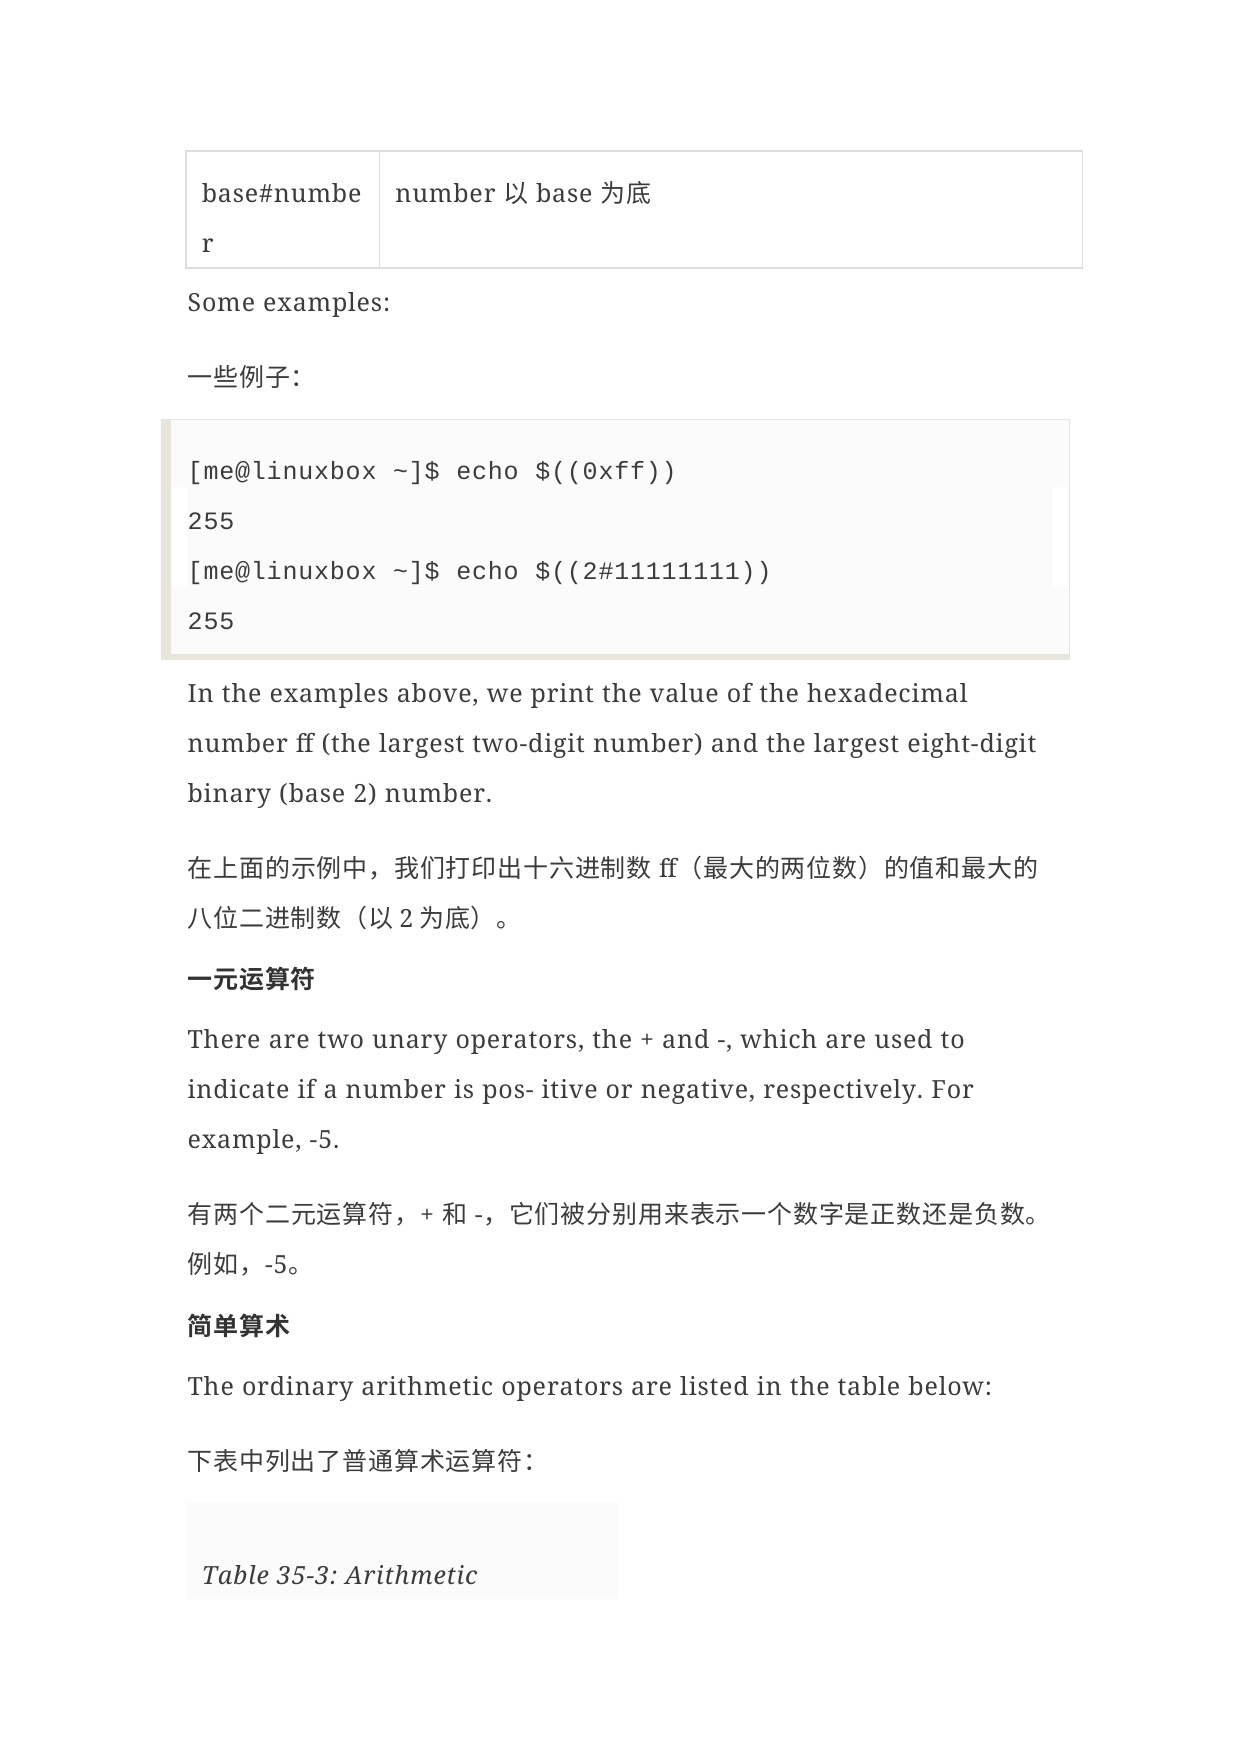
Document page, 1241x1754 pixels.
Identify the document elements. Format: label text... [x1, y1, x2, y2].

text The ordinary arithmetic operators are listed in the table below: [187, 1352, 1053, 1402]
text In the examples above, we print the value of the hexadecimal number ff (the largest two-digit number) and the largest eight-digit binary (base 2) number. [187, 660, 1053, 810]
text 255 [187, 487, 1053, 537]
text There are two unary operators, the + and -, which are used to indicate if a number is pos- itive or negative, respectively. For example, -5. [187, 1006, 1053, 1156]
text 下表中列出了普通算术运算符： [187, 1427, 1053, 1477]
text 有两个二元运算符，+ 和 -，它们被分别用来表示一个数字是正数还是负数。例如，-5。 [187, 1181, 1053, 1281]
text 一些例子： [187, 344, 1053, 394]
text 一元运算符 [187, 960, 1053, 996]
text Some examples: [187, 269, 1053, 319]
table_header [186, 1503, 619, 1599]
table_cell base#number [187, 152, 379, 267]
text 255 [171, 569, 1069, 654]
text 在上面的示例中，我们打印出十六进制数 ff（最大的两位数）的值和最大的八位二进制数（以2为底）。 [187, 835, 1053, 935]
text 简单算术 [187, 1306, 1053, 1342]
text [me@linuxbox ~]$ echo $((2#11111111)) [187, 537, 1053, 569]
text [me@linuxbox ~]$ echo $((0xff)) [171, 420, 1069, 487]
table_cell number 以 base 为底 [380, 152, 1082, 267]
